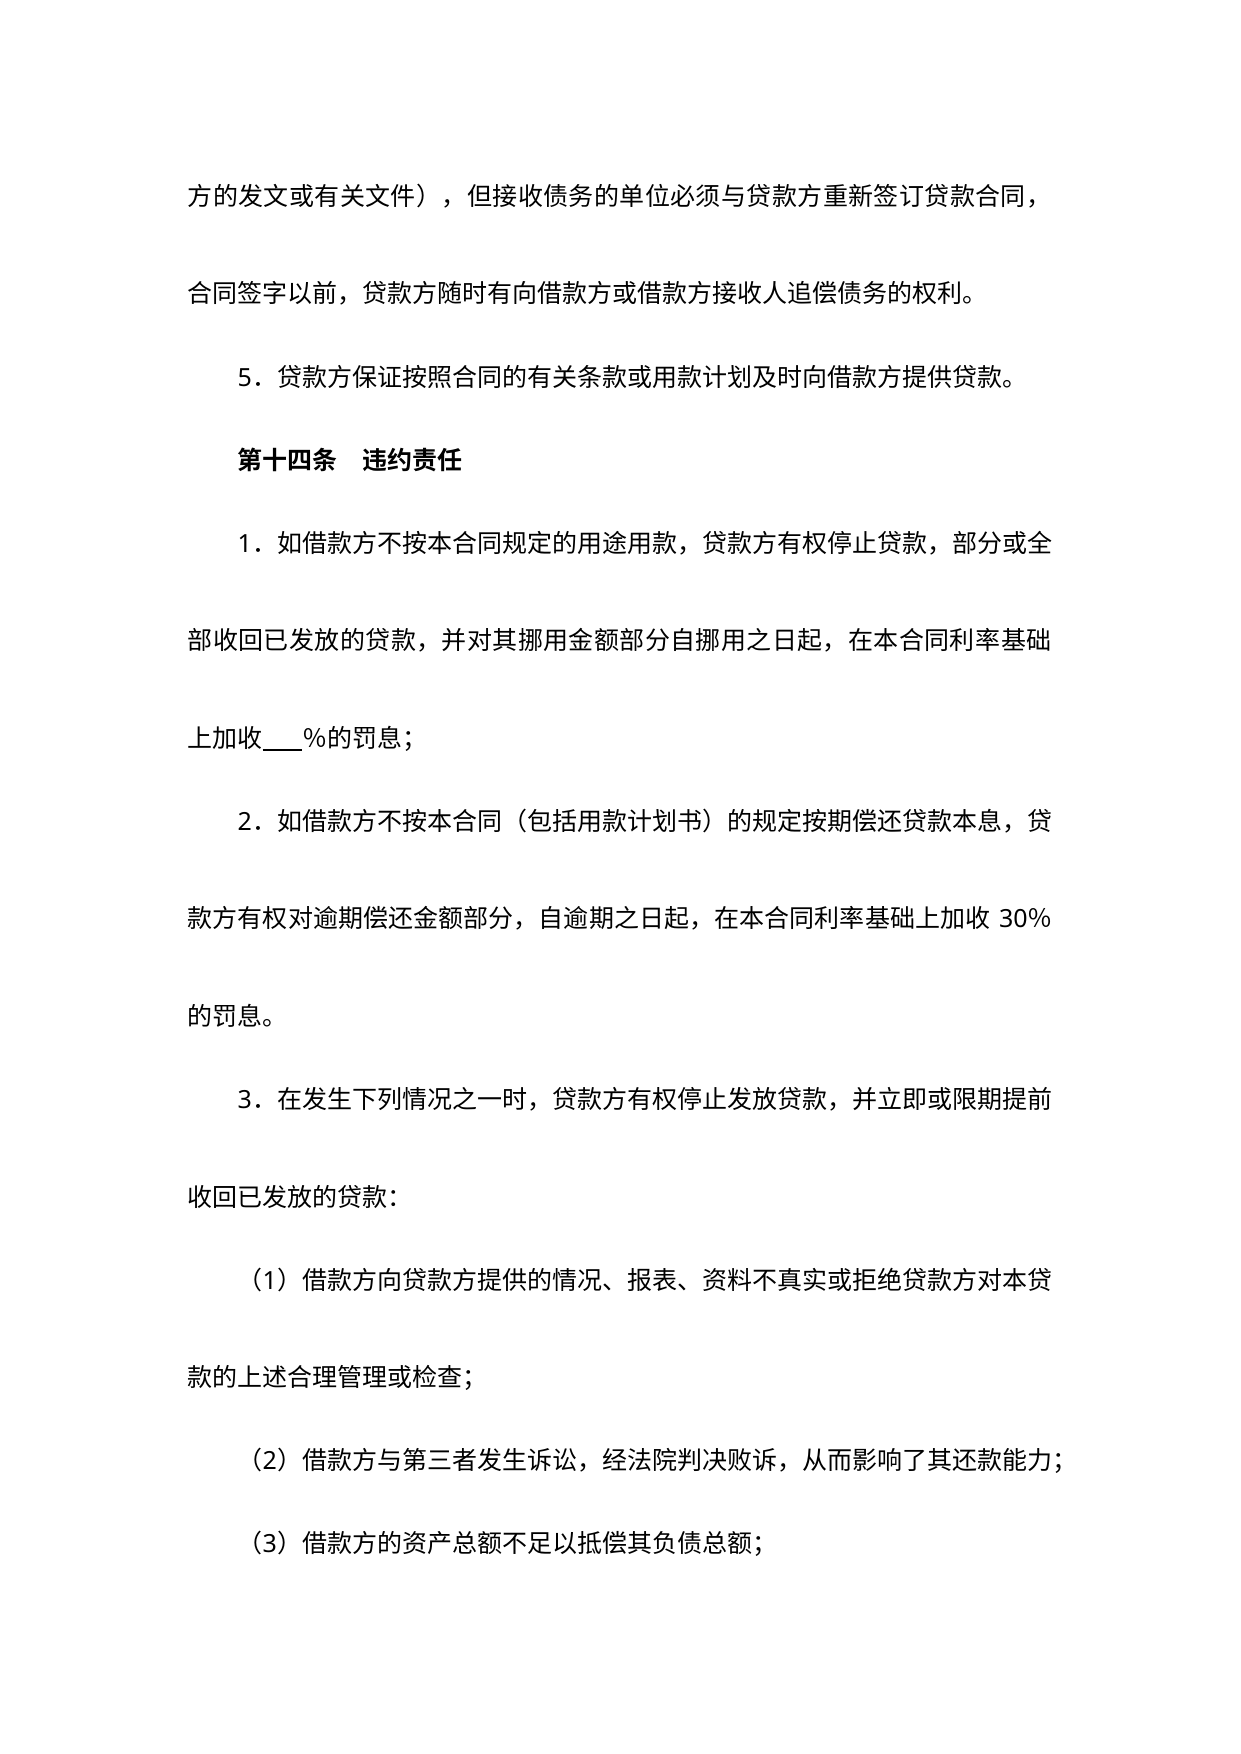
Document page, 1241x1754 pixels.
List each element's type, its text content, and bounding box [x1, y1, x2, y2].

text 3．在发生下列情况之一时，贷款方有权停止发放贷款，并立即或限期提前收回已发放的贷款： [187, 1065, 1053, 1228]
text 第十四条 违约责任 [187, 426, 1053, 491]
text （1）借款方向贷款方提供的情况、报表、资料不真实或拒绝贷款方对本贷款的上述合理管理或检查； [187, 1246, 1053, 1408]
text （3）借款方的资产总额不足以抵偿其负债总额； [187, 1509, 1053, 1574]
text （2）借款方与第三者发生诉讼，经法院判决败诉，从而影响了其还款能力； [187, 1426, 1053, 1491]
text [187, 162, 1053, 324]
text 2．如借款方不按本合同（包括用款计划书）的规定按期偿还贷款本息，贷款方有权对逾期偿还金额部分，自逾期之日起，在本合同利率基础上加收30％的罚息。 [187, 787, 1053, 1047]
text 1．如借款方不按本合同规定的用途用款，贷款方有权停止贷款，部分或全部收回已发放的贷款，并对其挪用金额部分自挪用之日起，在本合同利率基础上加收 ％的罚息； [187, 509, 1053, 769]
text 5．贷款方保证按照合同的有关条款或用款计划及时向借款方提供贷款。 [187, 343, 1053, 408]
